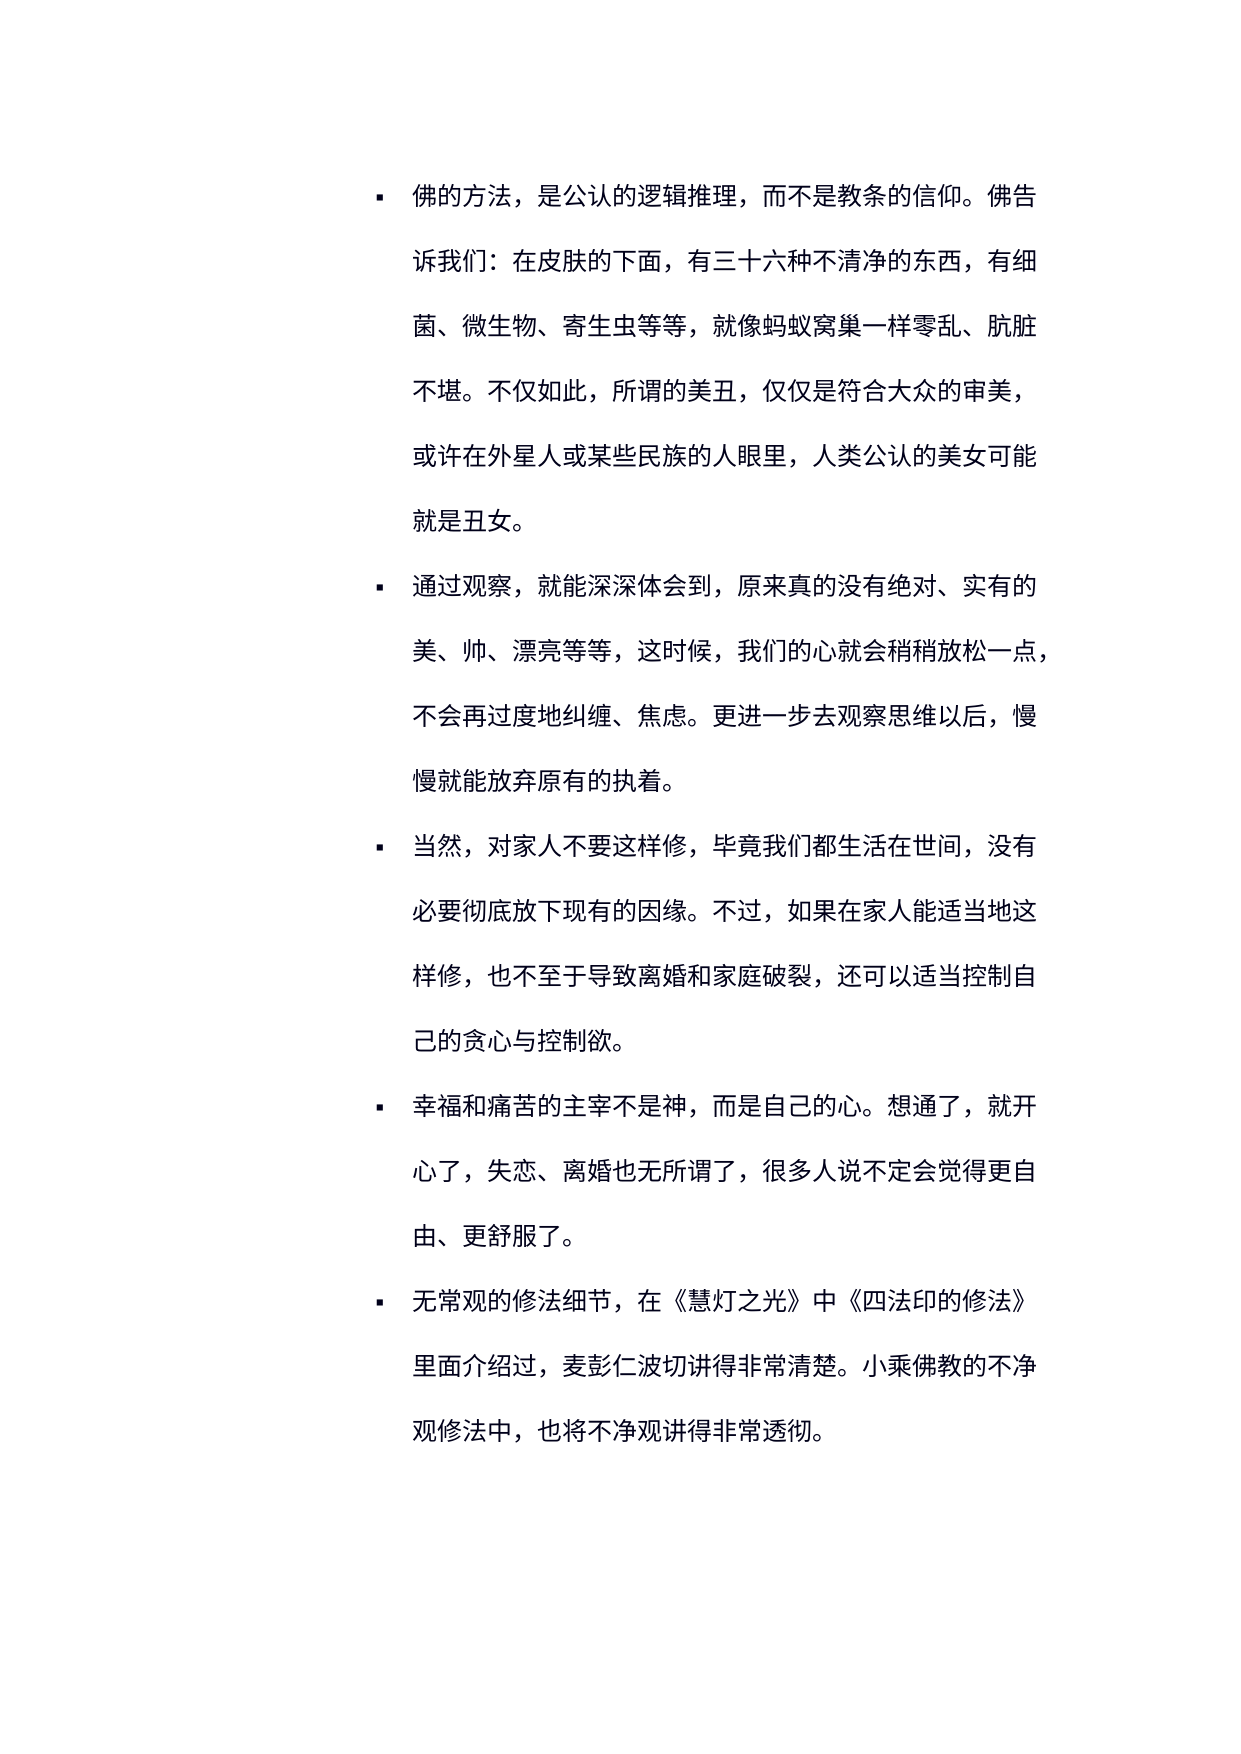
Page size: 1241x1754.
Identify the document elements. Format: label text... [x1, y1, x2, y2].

list 通过观察，就能深深体会到，原来真的没有绝对、实有的美、帅、漂亮等等，这时候，我们的心就会稍稍放松一点，不会再过度地纠缠、焦虑。更进一步去观察思维以后，慢慢就能放弃原有的执着。 [375, 552, 1053, 812]
list 幸福和痛苦的主宰不是神，而是自己的心。想通了，就开心了，失恋、离婚也无所谓了，很多人说不定会觉得更自由、更舒服了。 [375, 1072, 1053, 1267]
list 佛的方法，是公认的逻辑推理，而不是教条的信仰。佛告诉我们：在皮肤的下面，有三十六种不清净的东西，有细菌、微生物、寄生虫等等，就像蚂蚁窝巢一样零乱、肮脏不堪。不仅如此，所谓的美丑，仅仅是符合大众的审美，或许在外星人或某些民族的人眼里，人类公认的美女可能就是丑女。 [375, 162, 1053, 552]
list 无常观的修法细节，在《慧灯之光》中《四法印的修法》里面介绍过，麦彭仁波切讲得非常清楚。小乘佛教的不净观修法中，也将不净观讲得非常透彻。 [375, 1267, 1053, 1462]
list 当然，对家人不要这样修，毕竟我们都生活在世间，没有必要彻底放下现有的因缘。不过，如果在家人能适当地这样修，也不至于导致离婚和家庭破裂，还可以适当控制自己的贪心与控制欲。 [375, 812, 1053, 1072]
